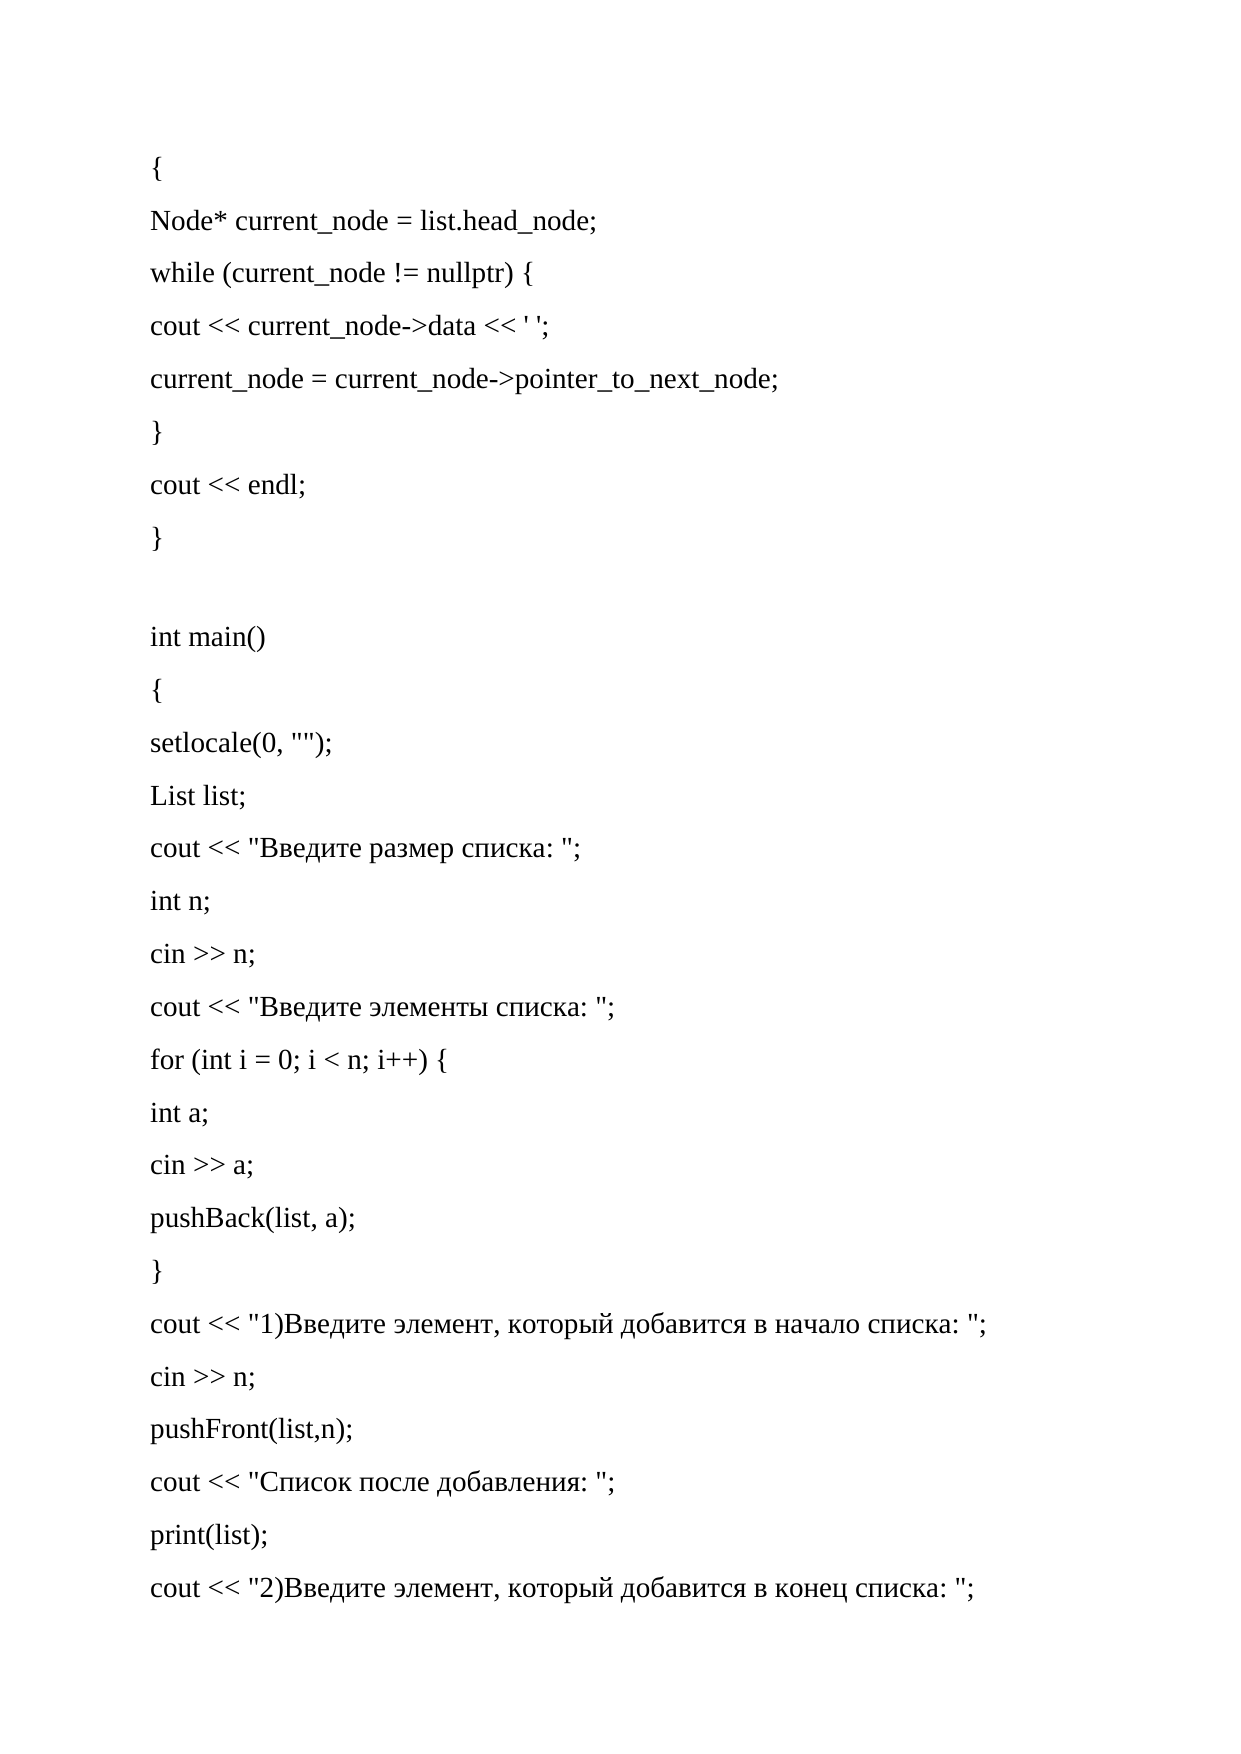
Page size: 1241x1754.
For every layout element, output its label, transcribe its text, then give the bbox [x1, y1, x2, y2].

text Node* current_node = list.head_node; [150, 203, 1090, 236]
text cout << "2)Введите элемент, который добавится в конец списка: "; [150, 1570, 1090, 1603]
text } [150, 1253, 1090, 1287]
text pushFront(list,n); [150, 1412, 1090, 1445]
text { [150, 672, 1090, 706]
text cin >> a; [150, 1147, 1090, 1181]
text for (int i = 0; i < n; i++) { [150, 1042, 1090, 1075]
text setlocale(0, ""); [150, 725, 1090, 758]
text cout << "Введите размер списка: "; [150, 831, 1090, 864]
text cin >> n; [150, 936, 1090, 970]
text } [150, 520, 1090, 553]
text cout << "Список после добавления: "; [150, 1464, 1090, 1498]
text pushBack(list, a); [150, 1200, 1090, 1234]
text { [150, 150, 1090, 183]
text int a; [150, 1095, 1090, 1128]
text cout << endl; [150, 467, 1090, 500]
text int n; [150, 883, 1090, 917]
text cout << "Введите элементы списка: "; [150, 989, 1090, 1023]
text cin >> n; [150, 1359, 1090, 1392]
text int main() [150, 619, 1090, 653]
text current_node = current_node->pointer_to_next_node; [150, 361, 1090, 395]
text while (current_node != nullptr) { [150, 256, 1090, 289]
text List list; [150, 778, 1090, 811]
text cout << "1)Введите элемент, который добавится в начало списка: "; [150, 1306, 1090, 1339]
text cout << current_node->data << ' '; [150, 308, 1090, 342]
text print(list); [150, 1517, 1090, 1551]
text } [150, 414, 1090, 448]
